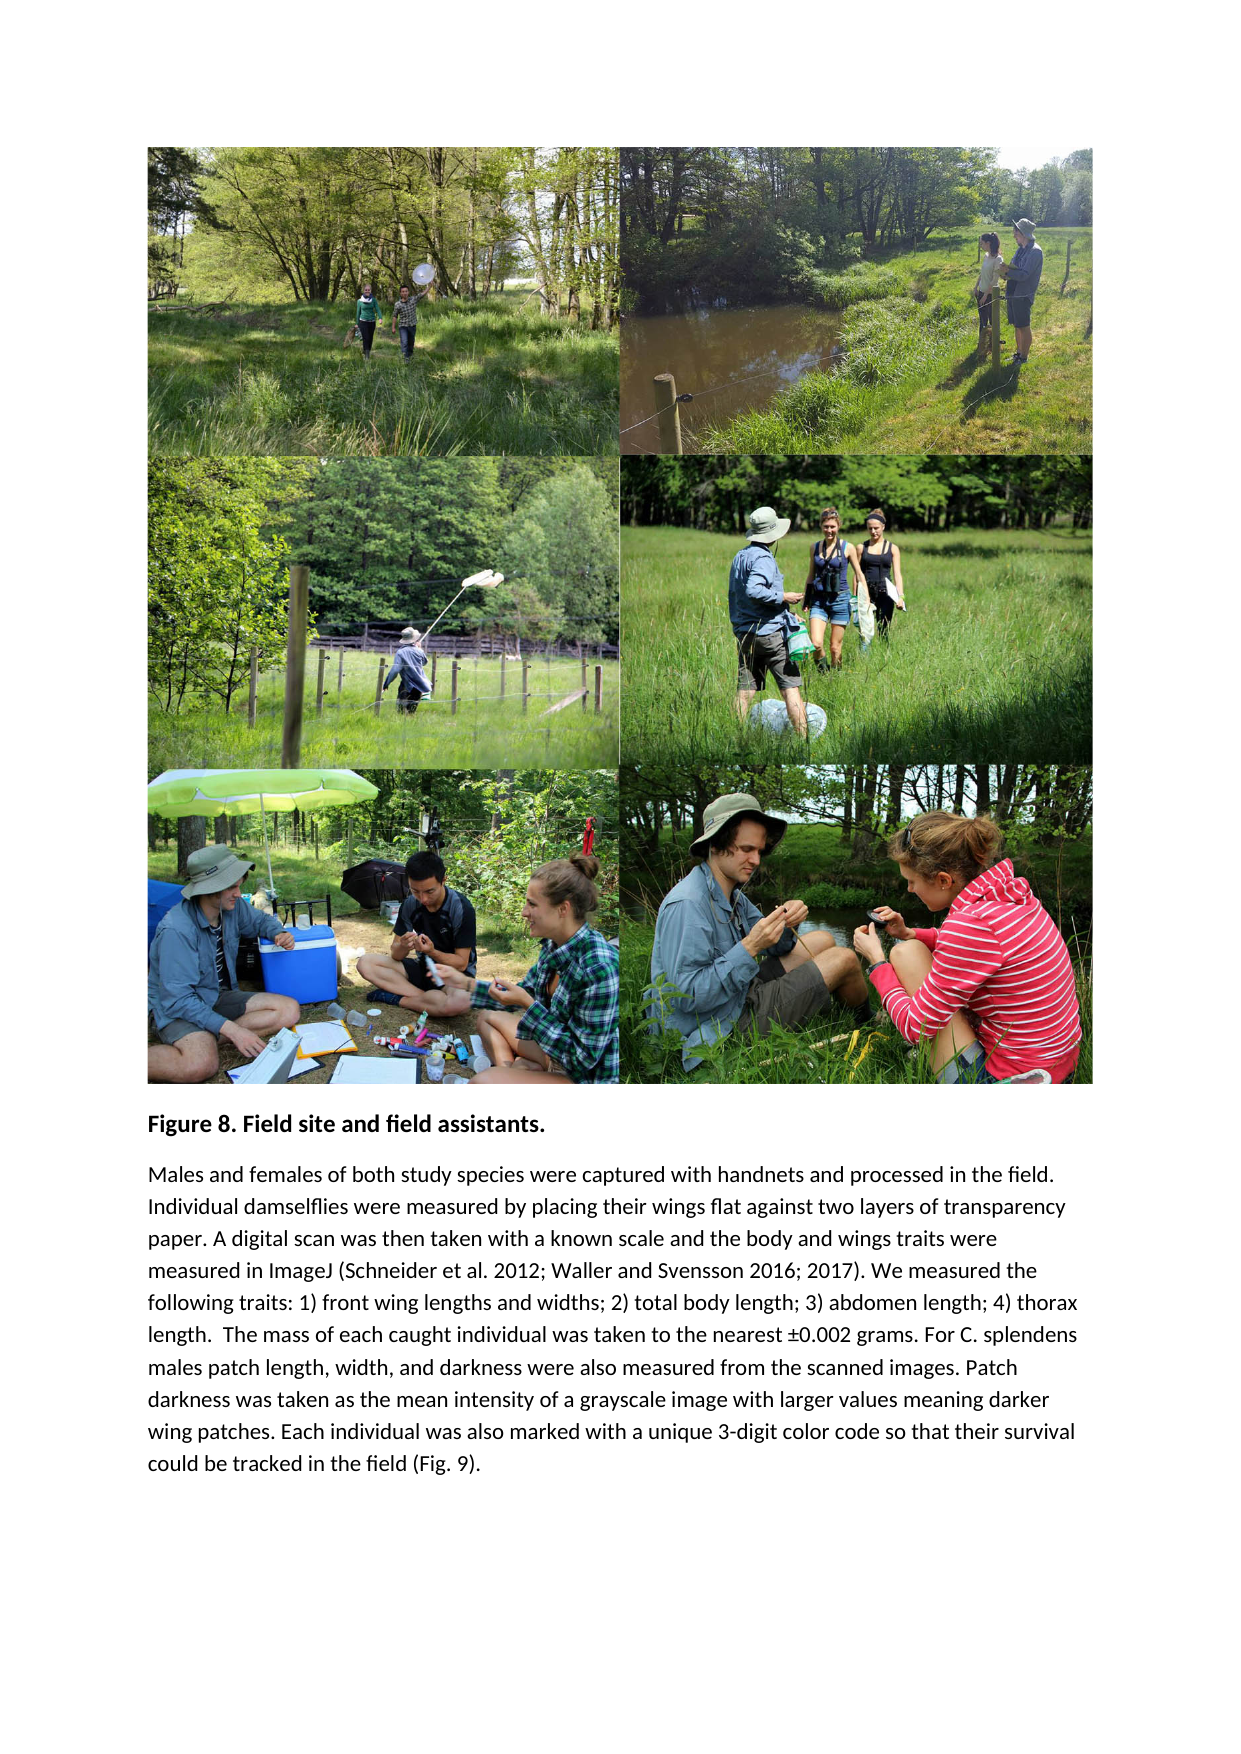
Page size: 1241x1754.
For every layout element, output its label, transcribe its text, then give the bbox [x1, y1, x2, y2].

picture [147, 147, 1093, 1084]
text Figure 8. Field site and field assistants. [148, 1108, 1093, 1139]
text Males and females of both study species were captured with handnets and processed in the field. Individual damselflies were measured by placing their wings flat against two layers of transparency paper. A digital scan was then taken with a known scale and the body and wings traits were measured in ImageJ (Schneider et al. 2012; Waller and Svensson 2016; 2017). We measured the following traits: 1) front wing lengths and widths; 2) total body length; 3) abdomen length; 4) thorax length. The mass of each caught individual was taken to the nearest ±0.002 grams. For C. splendens males patch length, width, and darkness were also measured from the scanned images. Patch darkness was taken as the mean intensity of a grayscale image with larger values meaning darker wing patches. Each individual was also marked with a unique 3-digit color code so that their survival could be tracked in the field (Fig. 9). [148, 1160, 1093, 1477]
